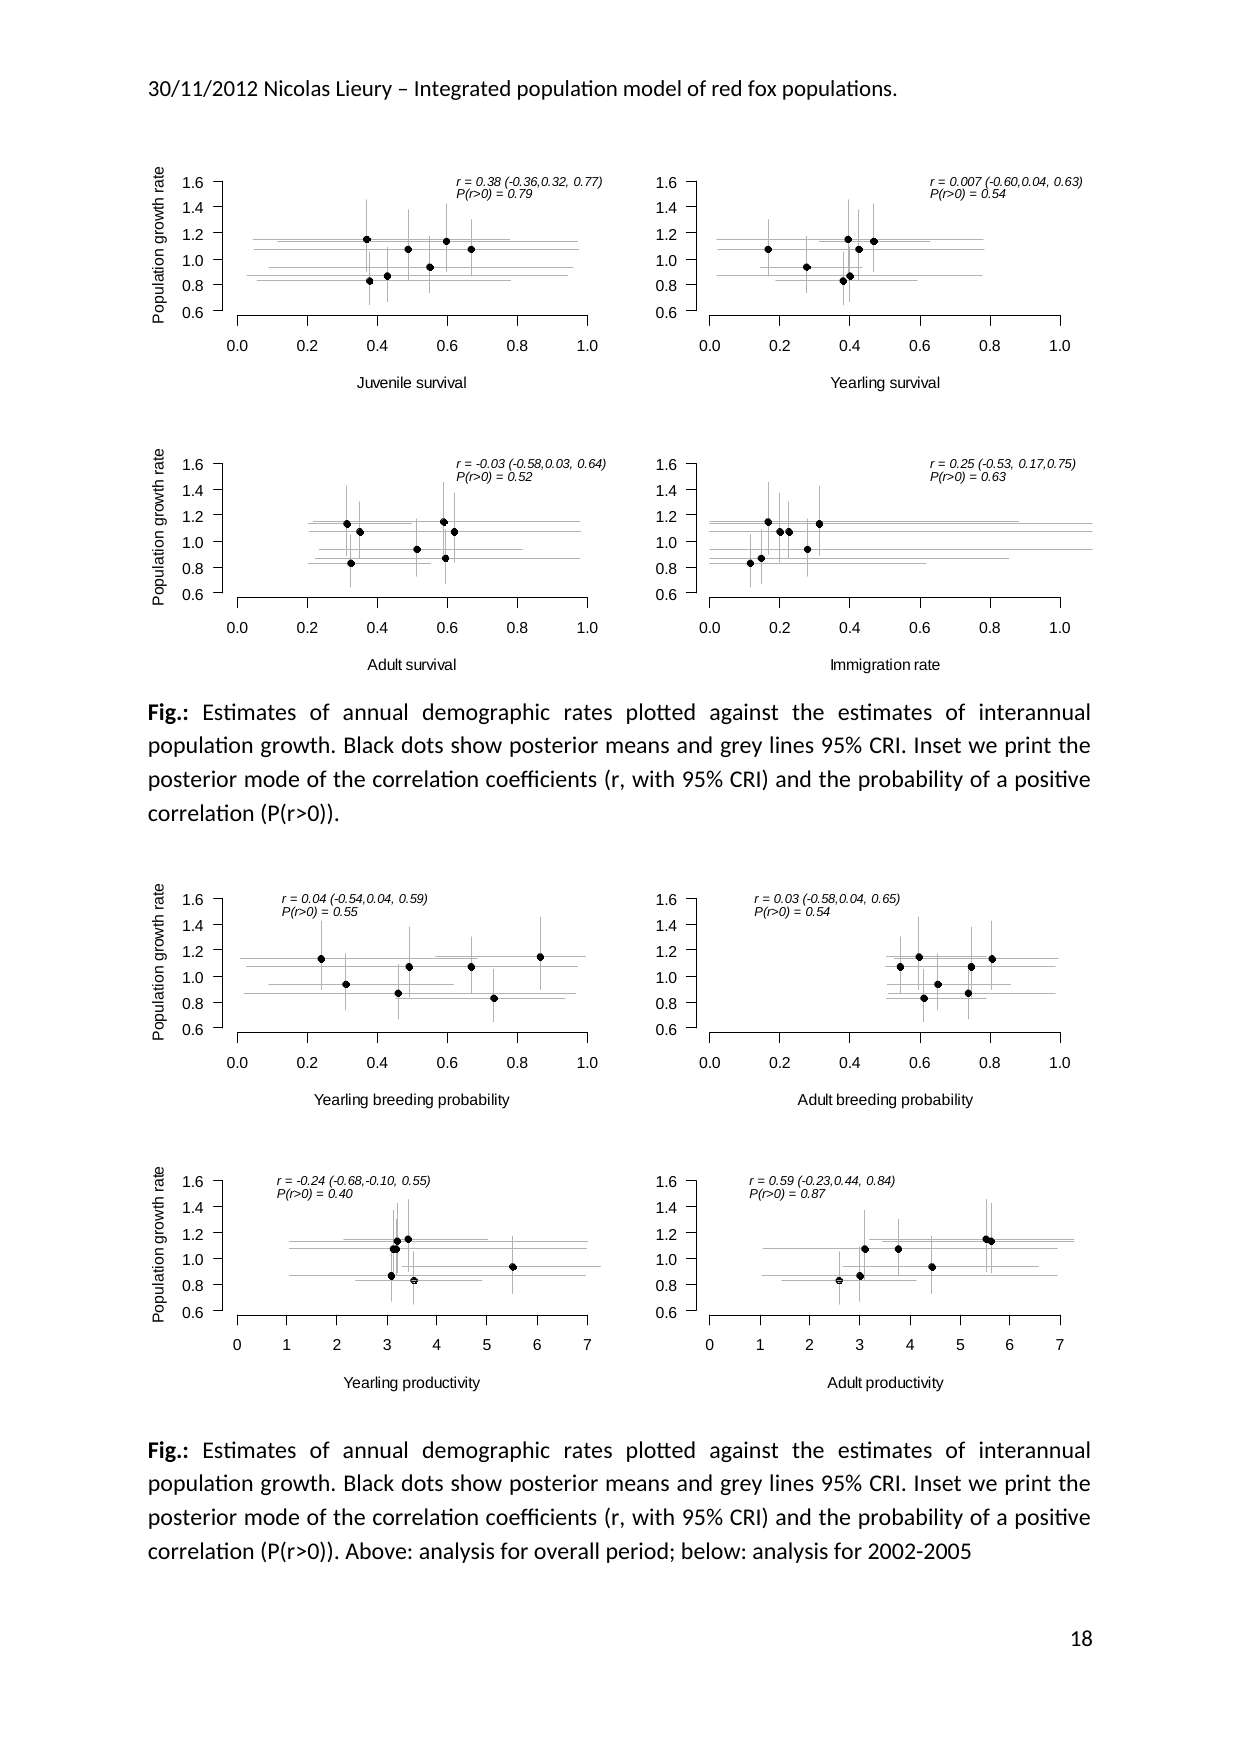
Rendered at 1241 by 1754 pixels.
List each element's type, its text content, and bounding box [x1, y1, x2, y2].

text Fig.: Estimates of annual demographic rates plotted against the estimates of interannual population growth. Black dots show posterior means and grey lines 95% CRI. Inset we print the posterior mode of the correlation coefficients (r, with 95% CRI) and the probability of a positive correlation (P(r>0)). [148, 697, 1093, 827]
text Fig.: Estimates of annual demographic rates plotted against the estimates of interannual population growth. Black dots show posterior means and grey lines 95% CRI. Inset we print the posterior mode of the correlation coefficients (r, with 95% CRI) and the probability of a positive correlation (P(r>0)). Above: analysis for overall period; below: analysis for 2002-2005 [148, 1435, 1093, 1565]
